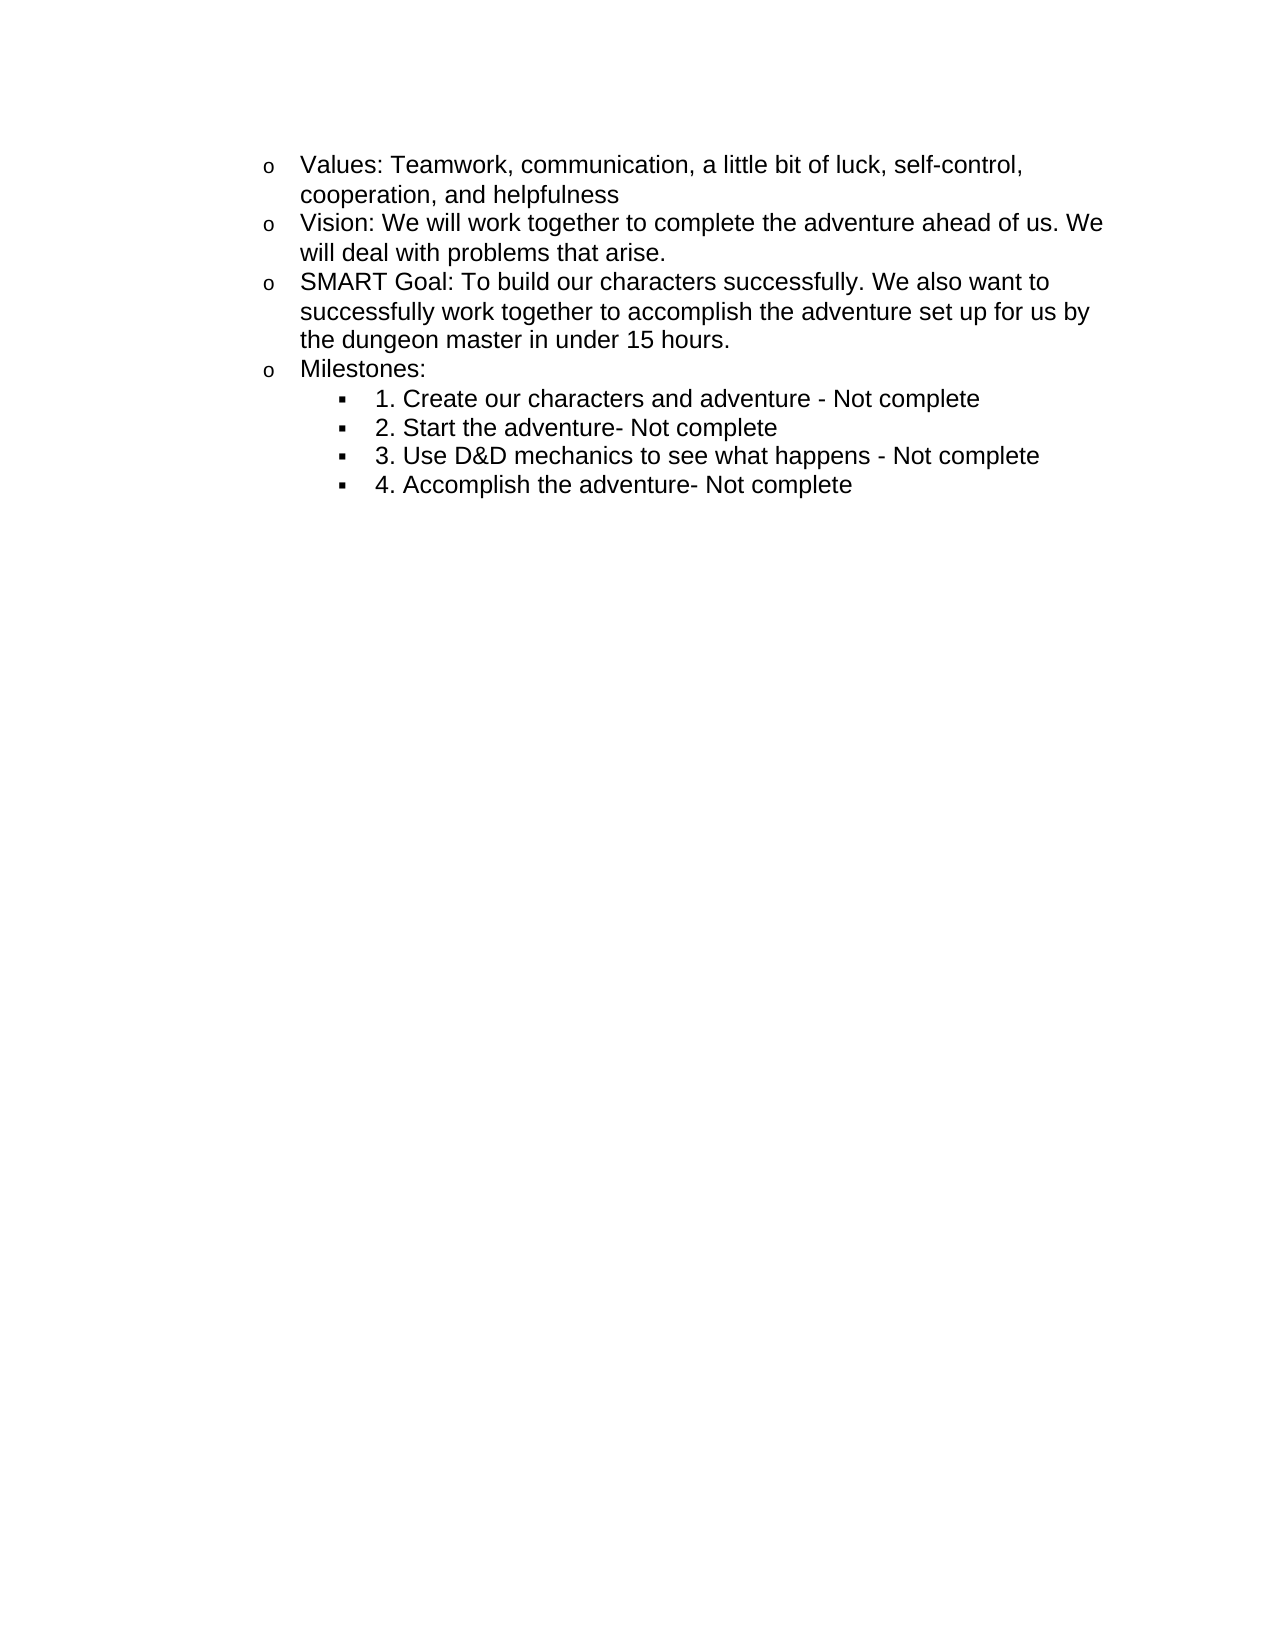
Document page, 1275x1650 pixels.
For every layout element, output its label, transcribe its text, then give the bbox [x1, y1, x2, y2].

list SMART Goal: To build our characters successfully. We also want to successfully work together to accomplish the adventure set up for us by the dungeon master in under 15 hours. [262, 267, 1125, 354]
list 4. Accomplish the adventure- Not complete [337, 470, 1125, 499]
list Milestones: [262, 354, 1125, 384]
list 2. Start the adventure- Not complete [337, 412, 1125, 441]
list 1. Create our characters and adventure - Not complete [337, 384, 1125, 412]
list 3. Use D&D mechanics to see what happens - Not complete [337, 441, 1125, 470]
list Values: Teamwork, communication, a little bit of luck, self-control, cooperation, and helpfulness [262, 150, 1125, 208]
list Vision: We will work together to complete the adventure ahead of us. We will deal with problems that arise. [262, 208, 1125, 267]
